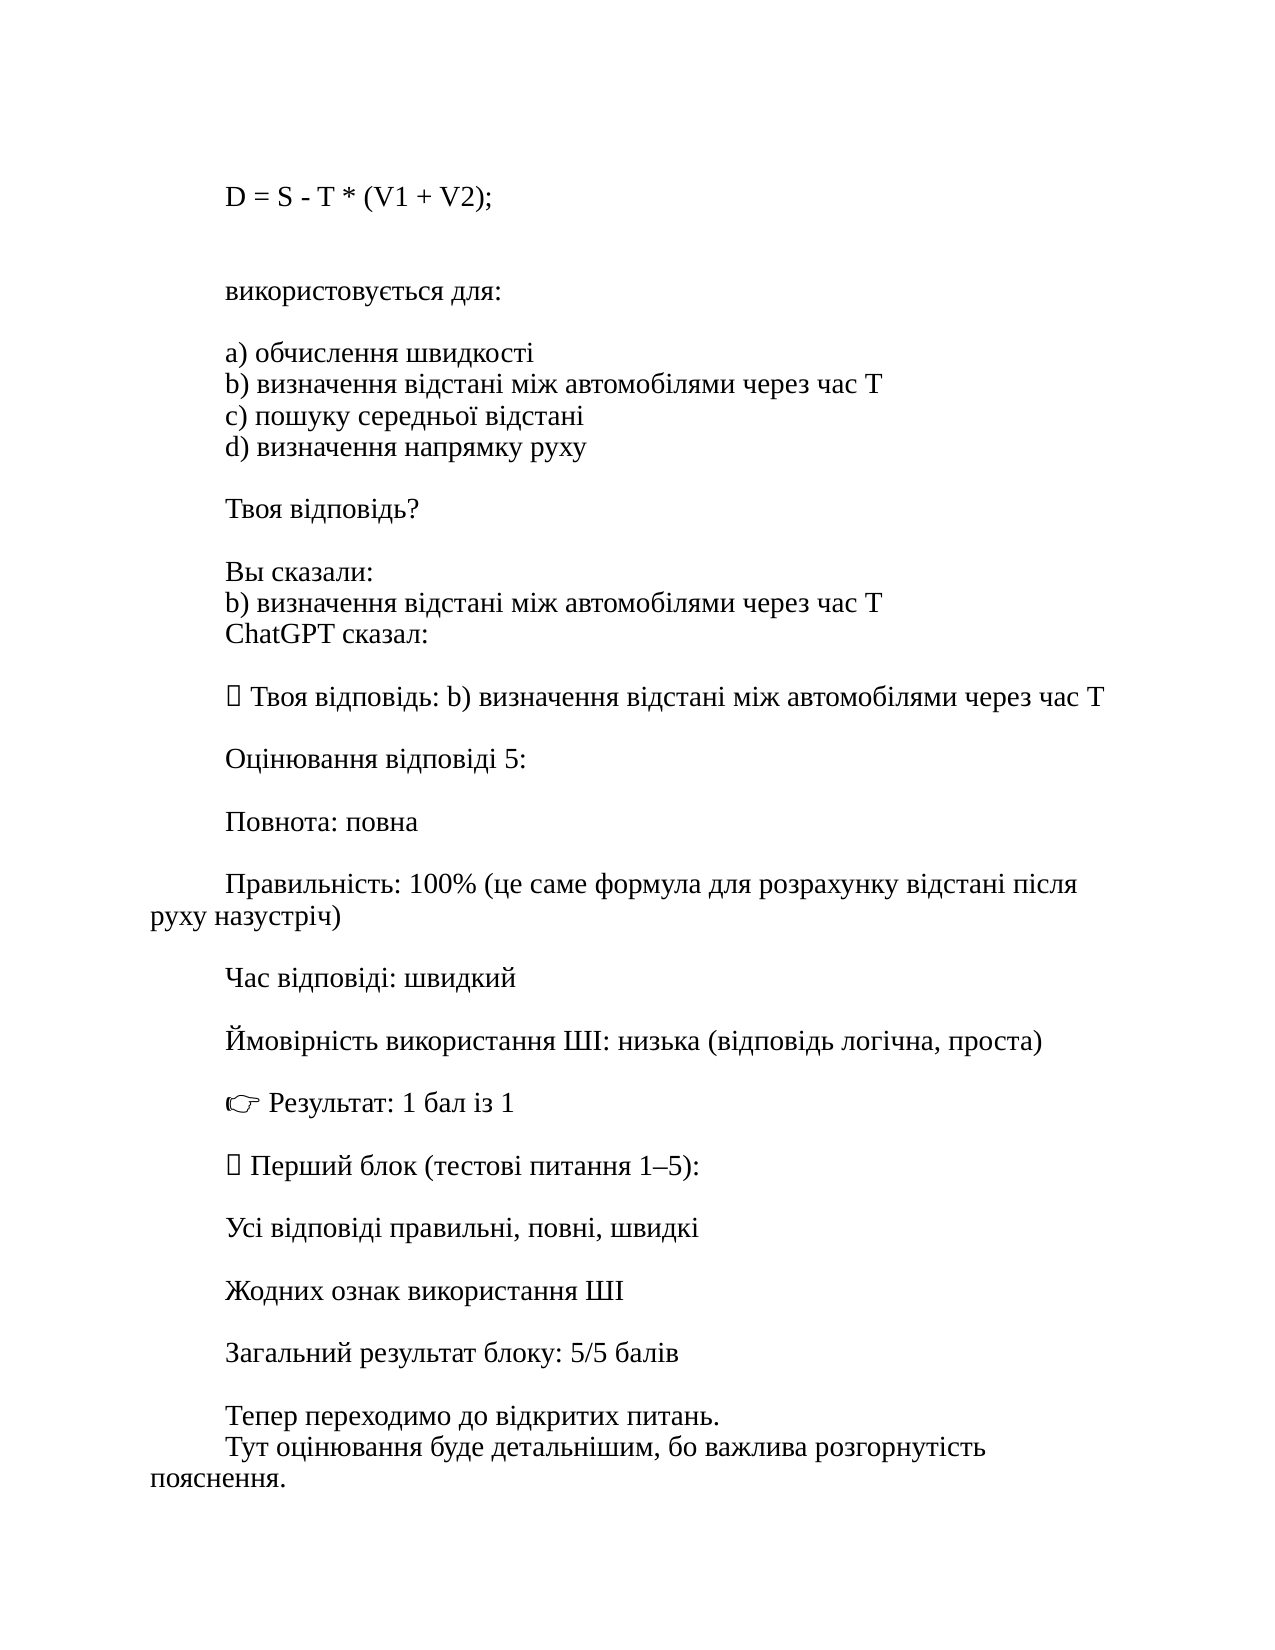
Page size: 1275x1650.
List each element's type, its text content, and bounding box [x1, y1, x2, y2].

text Правильність: 100% (це саме формула для розрахунку відстані після руху назустріч) [150, 869, 1125, 931]
text b) визначення відстані між автомобілями через час T [150, 369, 1125, 400]
text 👉 Результат: 1 бал із 1 [150, 1087, 1125, 1119]
text використовується для: [150, 275, 1125, 306]
text Повнота: повна [150, 806, 1125, 837]
text c) пошуку середньої відстані [150, 400, 1125, 431]
text b) визначення відстані між автомобілями через час T [150, 587, 1125, 619]
text d) визначення напрямку руху [150, 431, 1125, 462]
text Усі відповіді правильні, повні, швидкі [150, 1212, 1125, 1244]
text Тут оцінювання буде детальнішим, бо важлива розгорнутість пояснення. [150, 1431, 1125, 1494]
text ChatGPT сказал: [150, 619, 1125, 650]
text D = S - T * (V1 + V2); [150, 181, 1125, 212]
text Ймовірність використання ШІ: низька (відповідь логічна, проста) [150, 1025, 1125, 1056]
text Час відповіді: швидкий [150, 962, 1125, 994]
text Жодних ознак використання ШІ [150, 1275, 1125, 1306]
text Загальний результат блоку: 5/5 балів [150, 1337, 1125, 1369]
text 🔹 Перший блок (тестові питання 1–5): [150, 1150, 1125, 1181]
text Тепер переходимо до відкритих питань. [150, 1400, 1125, 1431]
text Вы сказали: [150, 556, 1125, 587]
text ✅ Твоя відповідь: b) визначення відстані між автомобілями через час T [150, 681, 1125, 712]
text Оцінювання відповіді 5: [150, 744, 1125, 775]
text Твоя відповідь? [150, 494, 1125, 525]
text a) обчислення швидкості [150, 337, 1125, 369]
